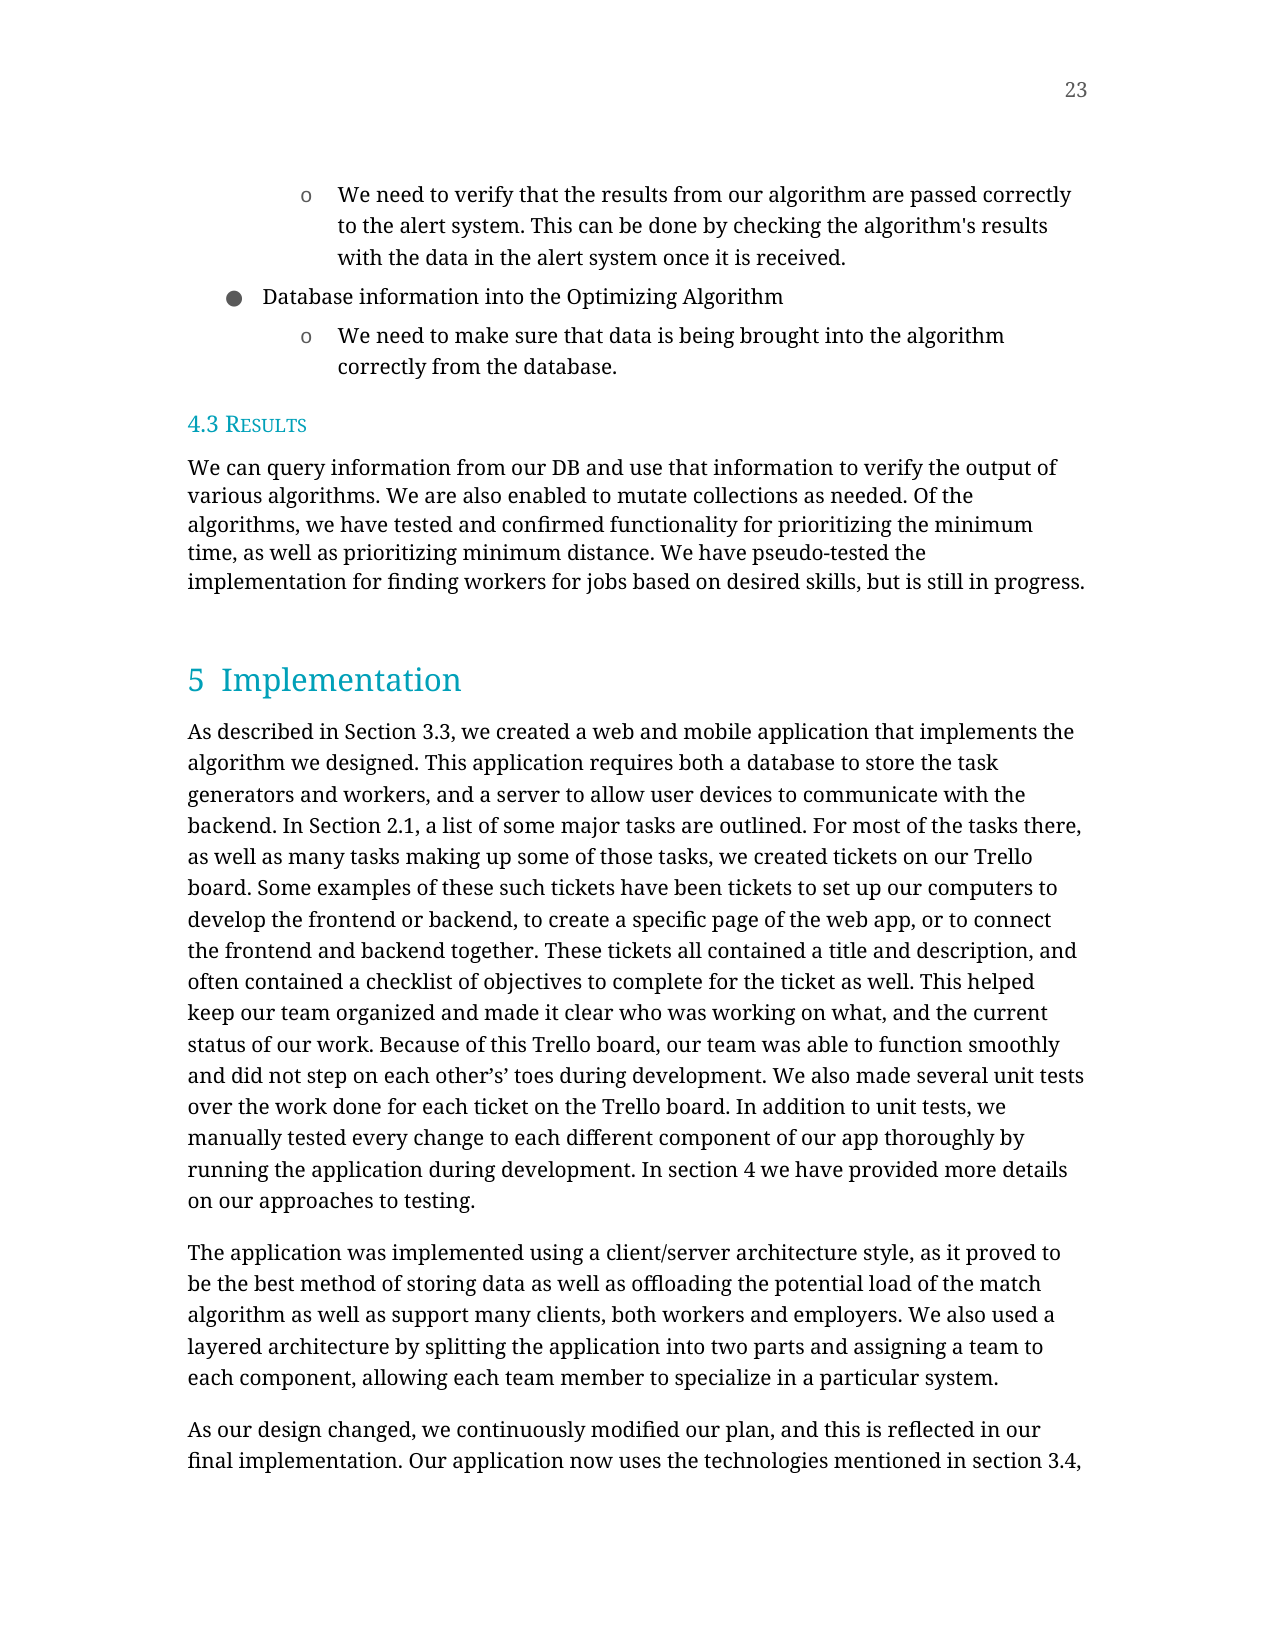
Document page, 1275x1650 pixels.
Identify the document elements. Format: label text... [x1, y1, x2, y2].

list We need to verify that the results from our algorithm are passed correctly to the alert system. This can be done by checking the algorithm's results with the data in the alert system once it is received. [300, 180, 1087, 271]
subtitle 5 Implementation [187, 658, 1087, 701]
list We need to make sure that data is being brought into the algorithm correctly from the database. [300, 321, 1087, 381]
list Database information into the Optimizing Algorithm [225, 274, 1087, 317]
text We can query information from our DB and use that information to verify the output of various algorithms. We are also enabled to mutate collections as needed. Of the algorithms, we have tested and confirmed functionality for prioritizing the minimum time, as well as prioritizing minimum distance. We have pseudo-tested the implementation for finding workers for jobs based on desired skills, but is still in progress. [187, 453, 1087, 595]
subtitle Results [187, 408, 1087, 440]
